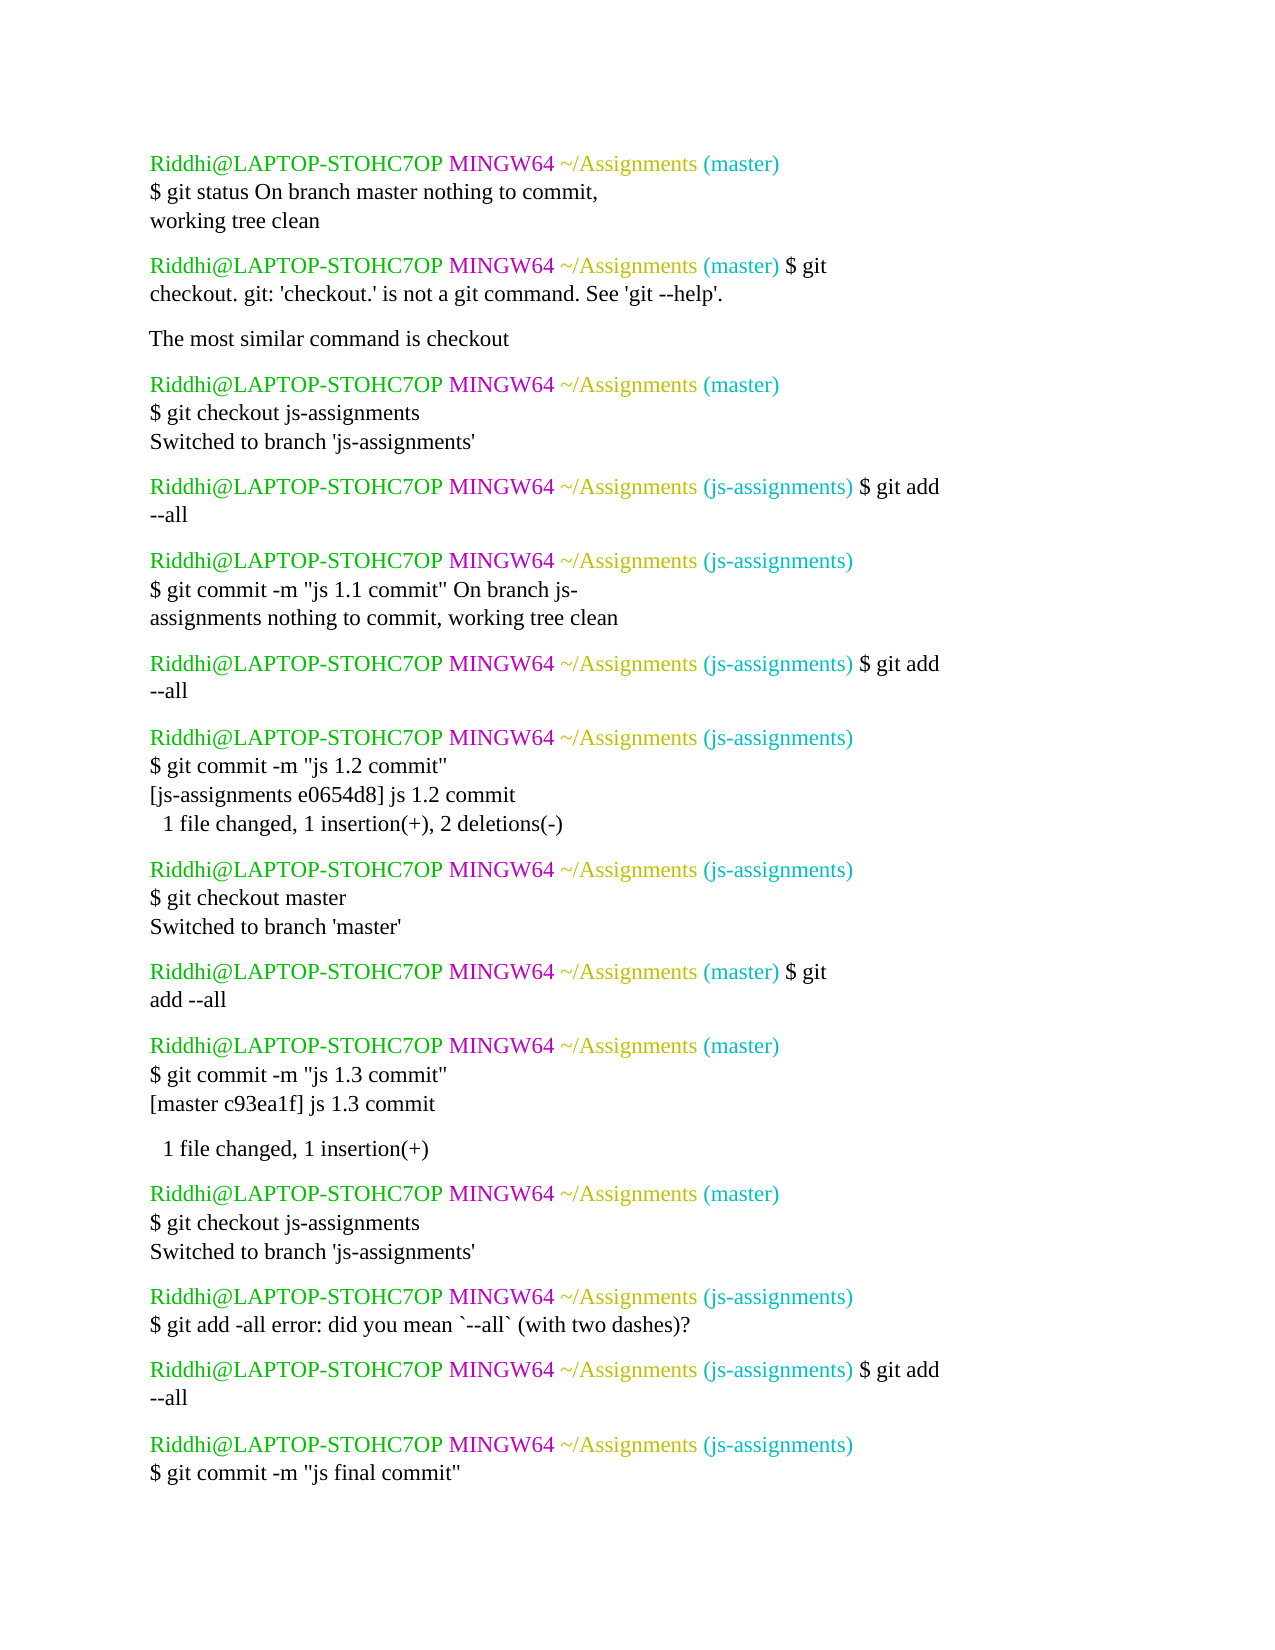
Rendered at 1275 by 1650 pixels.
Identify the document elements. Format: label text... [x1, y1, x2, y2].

text $ git status On branch master nothing to commit, working tree clean [149, 178, 662, 233]
text $ git checkout js-assignments [149, 1209, 844, 1235]
text Riddhi@LAPTOP-STOHC7OP MINGW64 ~/Assignments (master) [149, 371, 956, 397]
text $ git checkout master [149, 884, 844, 910]
text Riddhi@LAPTOP-STOHC7OP MINGW64 ~/Assignments (js-assignments) [149, 1283, 956, 1309]
text Riddhi@LAPTOP-STOHC7OP MINGW64 ~/Assignments (master) $ git add --all [149, 958, 854, 1012]
text $ git commit -m "js 1.2 commit" [149, 752, 844, 779]
text Riddhi@LAPTOP-STOHC7OP MINGW64 ~/Assignments (js-assignments) [149, 724, 956, 750]
text Riddhi@LAPTOP-STOHC7OP MINGW64 ~/Assignments (js-assignments) [149, 548, 956, 574]
text Riddhi@LAPTOP-STOHC7OP MINGW64 ~/Assignments (js-assignments) $ git add --all [149, 649, 944, 704]
text [js-assignments e0654d8] js 1.2 commit [149, 781, 844, 808]
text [149, 150, 956, 176]
text $ git checkout js-assignments [149, 399, 844, 425]
text Switched to branch 'js-assignments' [149, 428, 844, 454]
text Riddhi@LAPTOP-STOHC7OP MINGW64 ~/Assignments (js-assignments) $ git add --all [149, 1356, 944, 1411]
text $ git commit -m "js 1.1 commit" On branch js-assignments nothing to commit, working tree clean [149, 576, 662, 631]
text $ git add -all error: did you mean `--all` (with two dashes)? [149, 1311, 763, 1338]
text $ git commit -m "js 1.3 commit" [149, 1061, 844, 1087]
text 1 file changed, 1 insertion(+) [162, 1135, 844, 1162]
text Switched to branch 'master' [149, 913, 844, 939]
text Riddhi@LAPTOP-STOHC7OP MINGW64 ~/Assignments (master) [149, 1180, 956, 1207]
text Switched to branch 'js-assignments' [149, 1238, 844, 1264]
text Riddhi@LAPTOP-STOHC7OP MINGW64 ~/Assignments (js-assignments) $ git add --all [149, 473, 944, 527]
text $ git commit -m "js final commit" [149, 1459, 844, 1486]
text Riddhi@LAPTOP-STOHC7OP MINGW64 ~/Assignments (master) [149, 1033, 956, 1059]
text Riddhi@LAPTOP-STOHC7OP MINGW64 ~/Assignments (js-assignments) [149, 856, 956, 882]
text 1 file changed, 1 insertion(+), 2 deletions(-) [162, 811, 844, 837]
text The most similar command is checkout [148, 326, 639, 352]
text [master c93ea1f] js 1.3 commit [149, 1090, 844, 1116]
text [149, 1431, 956, 1457]
text Riddhi@LAPTOP-STOHC7OP MINGW64 ~/Assignments (master) $ git checkout. git: 'checkout.' is not a git command. See 'git --help'. [149, 252, 876, 307]
